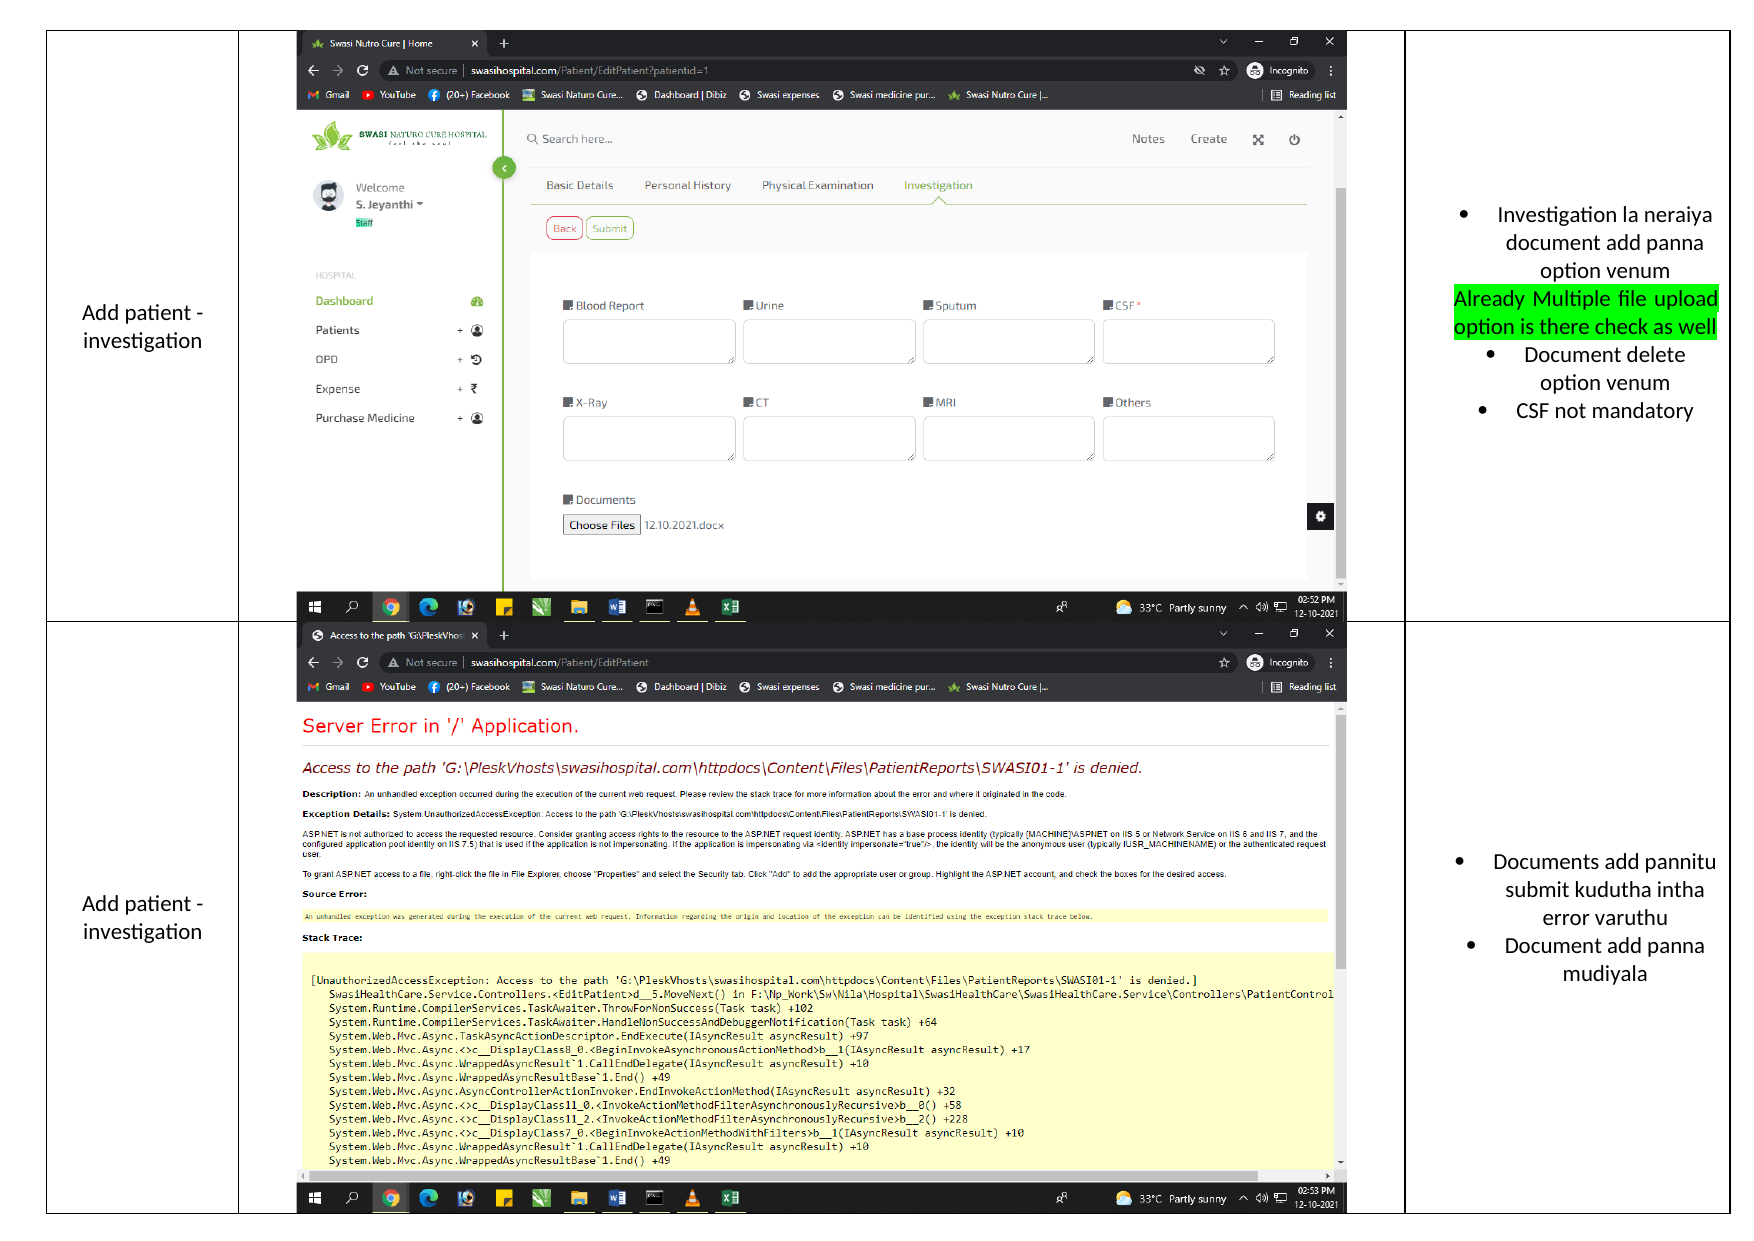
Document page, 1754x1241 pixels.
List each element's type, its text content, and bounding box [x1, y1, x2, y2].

table_cell Documents add pannitu submit kudutha intha error varuthu Document add panna mudiyala [1406, 622, 1729, 1213]
table_cell Investigation la neraiya document add panna option venum Already Multiple file upload option is there check as well Document delete option venum CSF not mandatory [1406, 31, 1729, 621]
table_cell [239, 622, 296, 1213]
table_cell Add patient - investigation [47, 31, 238, 621]
table_cell [1347, 622, 1404, 1213]
picture [296, 30, 1347, 1213]
table_cell [239, 31, 296, 621]
table_cell Add patient - investigation [47, 622, 238, 1213]
table_cell [1347, 31, 1404, 621]
